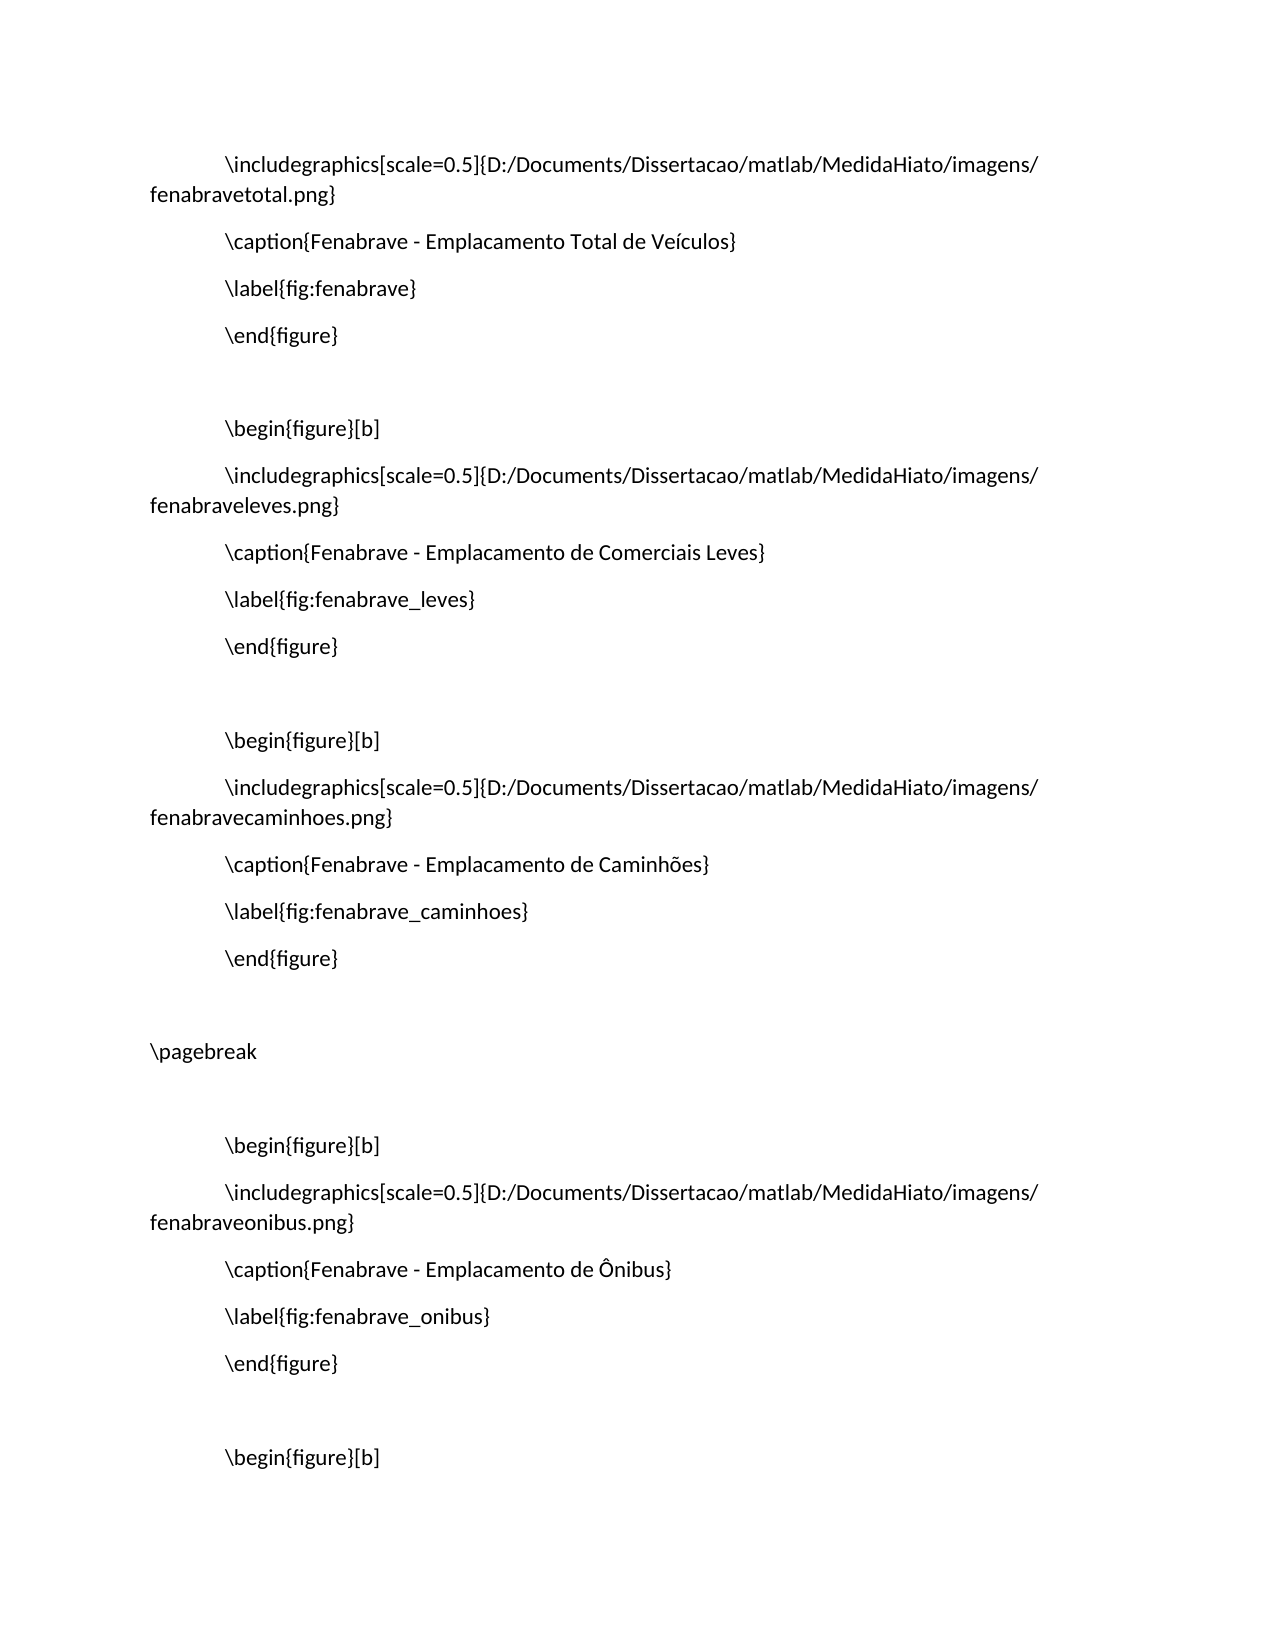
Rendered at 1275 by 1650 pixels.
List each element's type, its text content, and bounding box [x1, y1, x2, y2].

text \includegraphics[scale=0.5]{D:/Documents/Dissertacao/matlab/MedidaHiato/imagens/fenabraveleves.png} [150, 461, 1125, 520]
text \label{fig:fenabrave_leves} [150, 585, 1125, 613]
text \includegraphics[scale=0.5]{D:/Documents/Dissertacao/matlab/MedidaHiato/imagens/fenabraveonibus.png} [150, 1178, 1125, 1236]
text \begin{figure}[b] [150, 1443, 1125, 1471]
text \pagebreak [150, 1037, 1125, 1066]
text \caption{Fenabrave - Emplacamento de Caminhões} [150, 850, 1125, 878]
text \label{fig:fenabrave_onibus} [150, 1302, 1125, 1330]
text \includegraphics[scale=0.5]{D:/Documents/Dissertacao/matlab/MedidaHiato/imagens/fenabravecaminhoes.png} [150, 773, 1125, 831]
text \label{fig:fenabrave} [150, 274, 1125, 302]
text \begin{figure}[b] [150, 414, 1125, 443]
text \label{fig:fenabrave_caminhoes} [150, 897, 1125, 925]
text \caption{Fenabrave - Emplacamento de Ônibus} [150, 1255, 1125, 1283]
text \begin{figure}[b] [150, 1131, 1125, 1159]
text \caption{Fenabrave - Emplacamento de Comerciais Leves} [150, 538, 1125, 567]
text \end{figure} [150, 944, 1125, 972]
text \includegraphics[scale=0.5]{D:/Documents/Dissertacao/matlab/MedidaHiato/imagens/fenabravetotal.png} [150, 150, 1125, 208]
text \caption{Fenabrave - Emplacamento Total de Veículos} [150, 227, 1125, 255]
text \begin{figure}[b] [150, 726, 1125, 754]
text \end{figure} [150, 632, 1125, 660]
text \end{figure} [150, 1349, 1125, 1377]
text \end{figure} [150, 321, 1125, 349]
